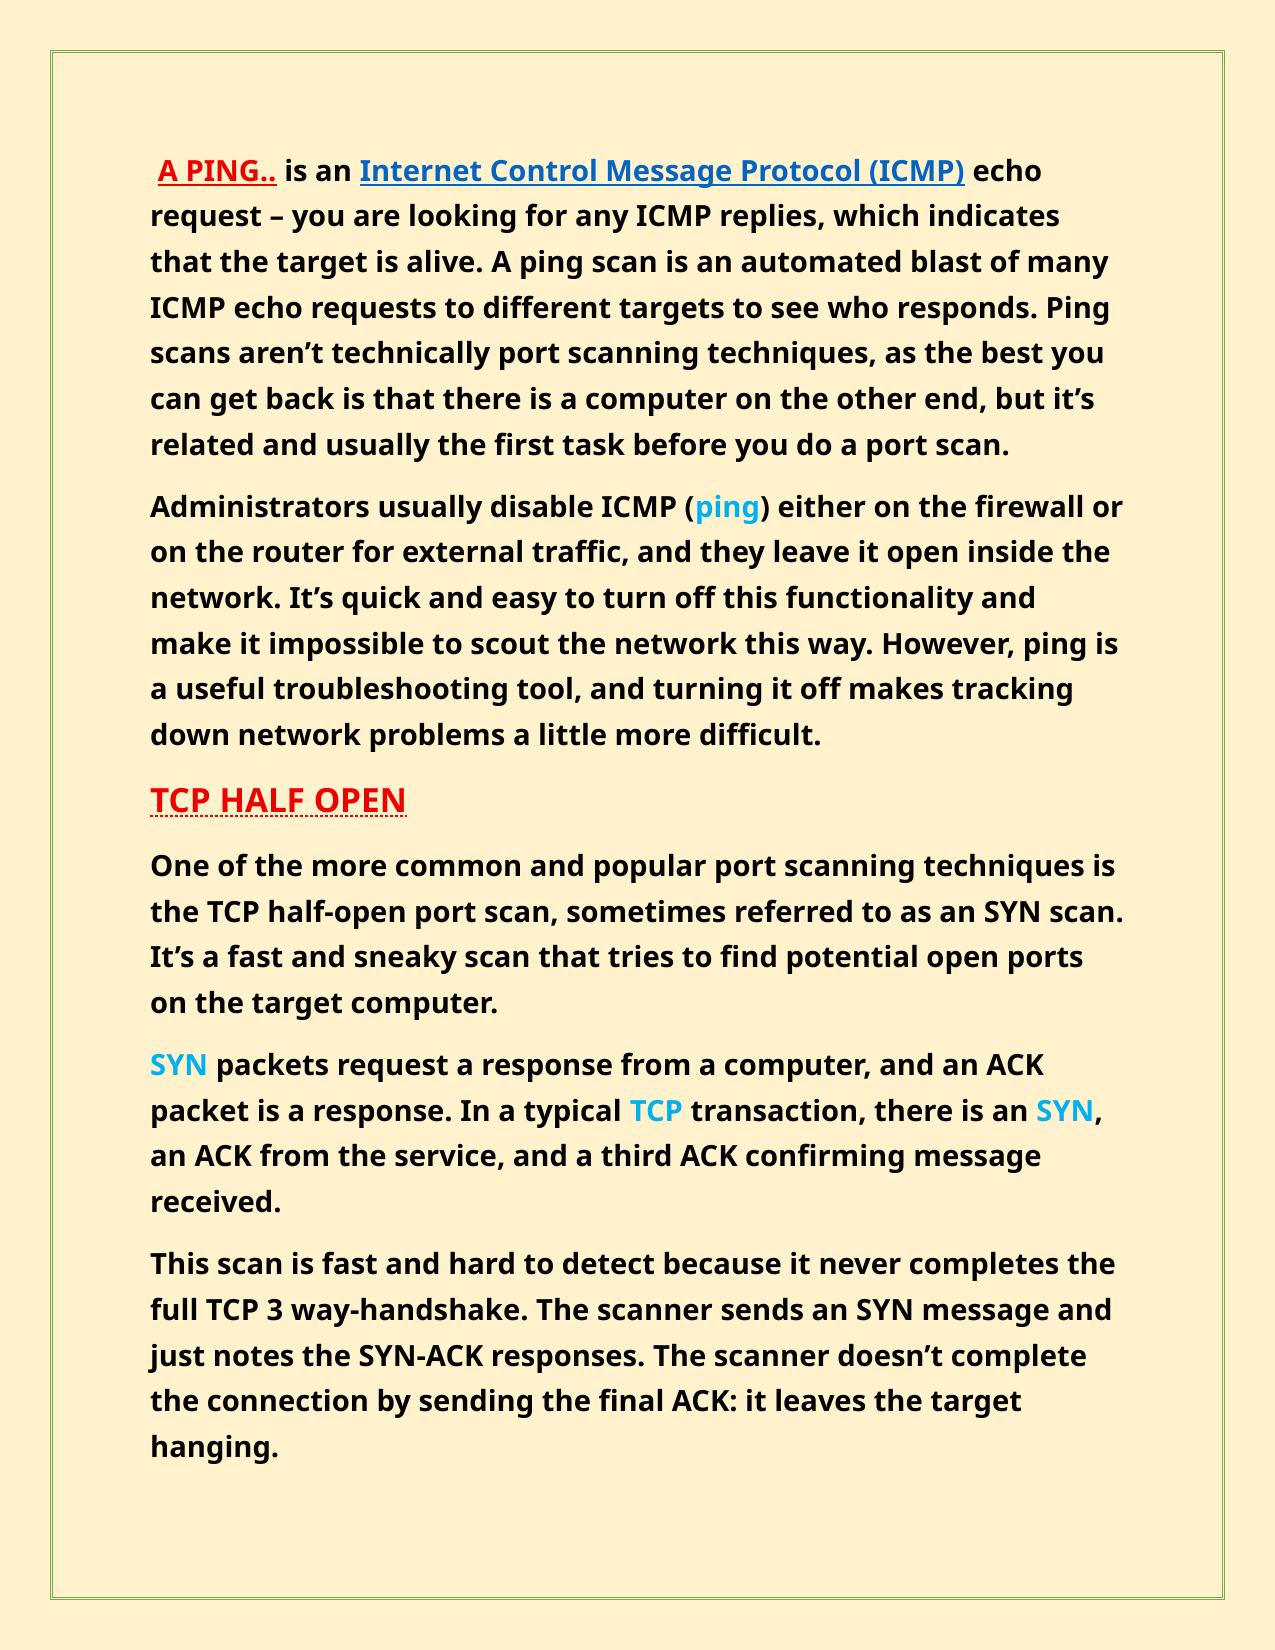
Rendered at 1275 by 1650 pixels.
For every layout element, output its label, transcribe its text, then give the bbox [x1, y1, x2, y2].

text This scan is fast and hard to detect because it never completes the full TCP 3 way-handshake. The scanner sends an SYN message and just notes the SYN-ACK responses. The scanner doesn’t complete the connection by sending the final ACK: it leaves the target hanging. [150, 1244, 1125, 1466]
text TCP HALF OPEN [150, 776, 1125, 822]
text A PING.. is an Internet Control Message Protocol (ICMP) echo request – you are looking for any ICMP replies, which indicates that the target is alive. A ping scan is an automated blast of many ICMP echo requests to different targets to see who responds. Ping scans aren’t technically port scanning techniques, as the best you can get back is that there is a computer on the other end, but it’s related and usually the first task before you do a port scan. [150, 150, 1125, 463]
text SYN packets request a response from a computer, and an ACK packet is a response. In a typical TCP transaction, there is an SYN, an ACK from the service, and a third ACK confirming message received. [150, 1044, 1125, 1221]
text One of the more common and popular port scanning techniques is the TCP half-open port scan, sometimes referred to as an SYN scan. It’s a fast and sneaky scan that tries to find potential open ports on the target computer. [150, 845, 1125, 1022]
text Administrators usually disable ICMP (ping) either on the firewall or on the router for external traffic, and they leave it open inside the network. It’s quick and easy to turn off this functionality and make it impossible to scout the network this way. However, ping is a useful troubleshooting tool, and turning it off makes tracking down network problems a little more difficult. [150, 486, 1125, 754]
